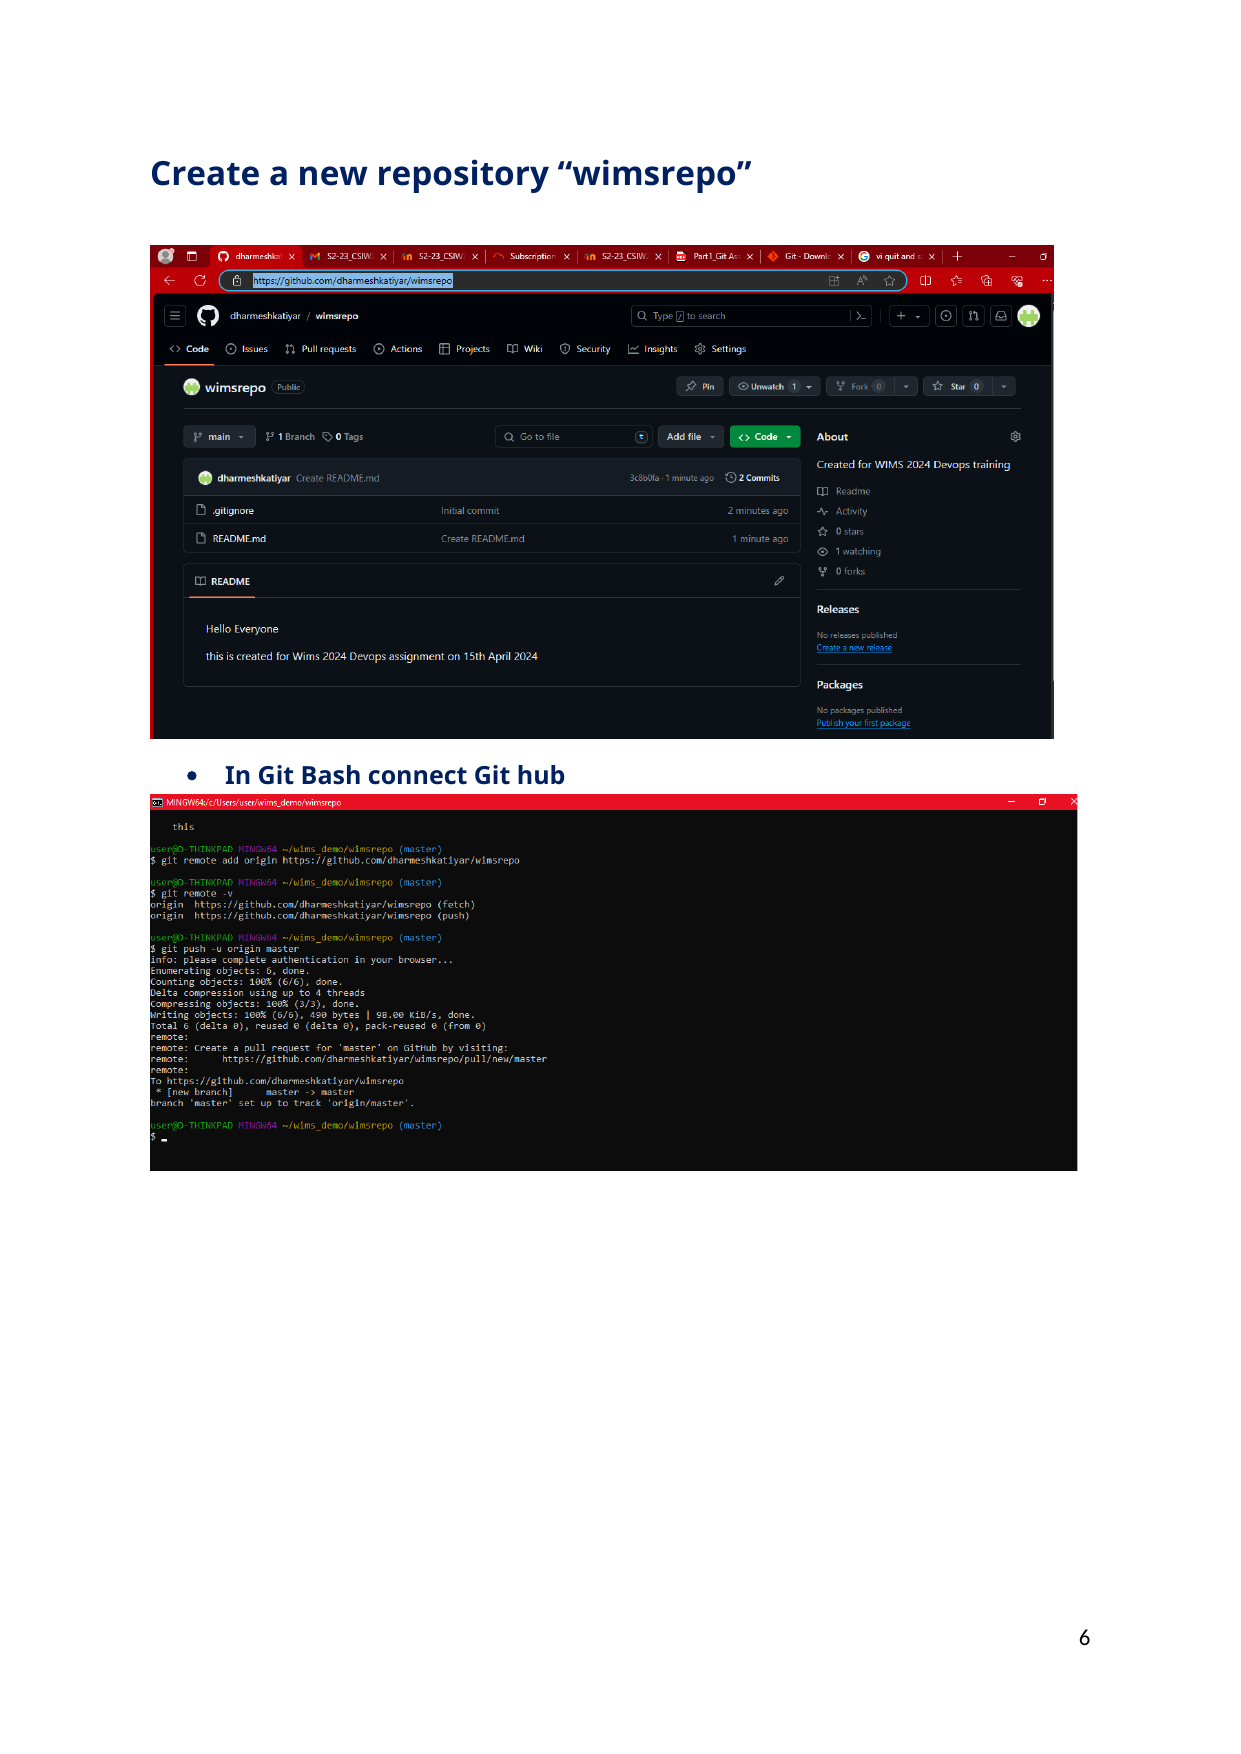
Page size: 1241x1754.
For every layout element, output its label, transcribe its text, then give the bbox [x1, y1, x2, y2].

subtitle In Git Bash connect Git hub [187, 758, 1090, 792]
picture [150, 245, 1054, 739]
picture [150, 794, 1078, 1171]
subtitle Create a new repository “wimsrepo” [150, 150, 1090, 195]
